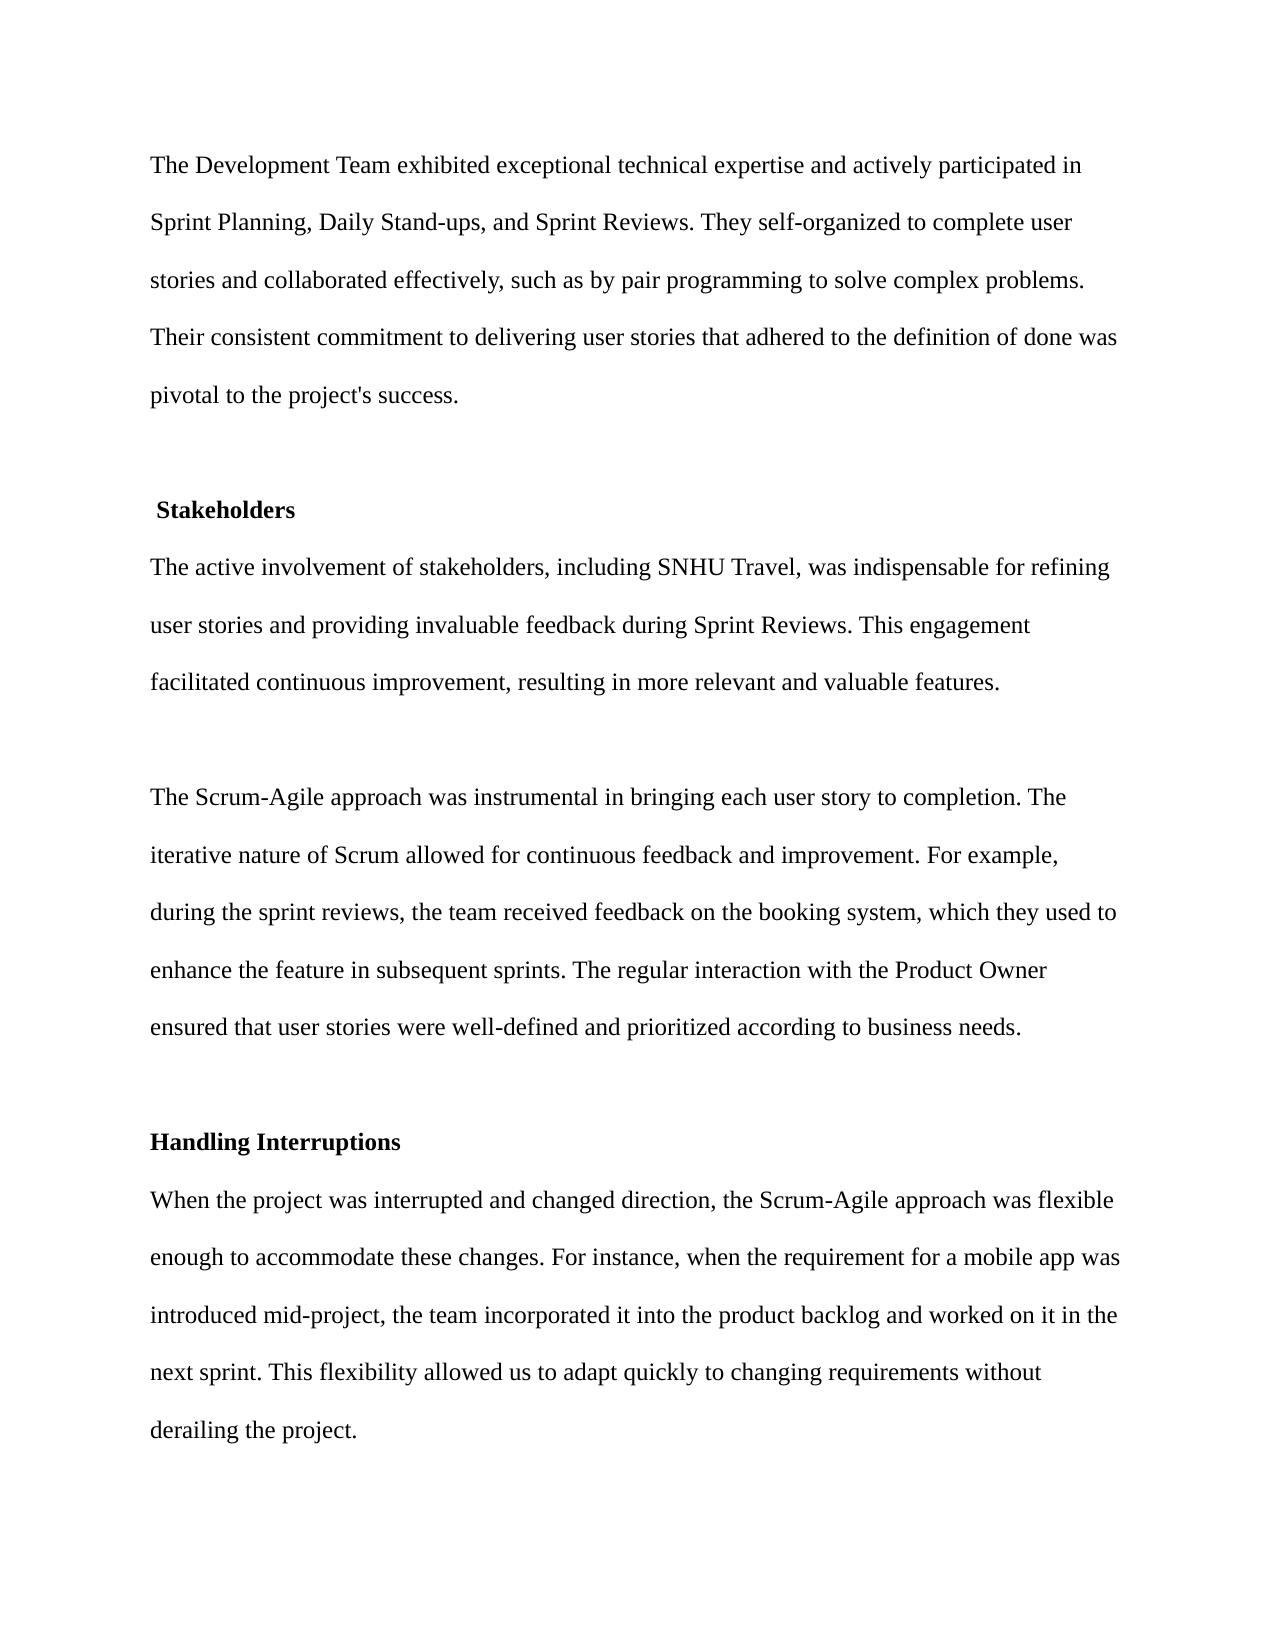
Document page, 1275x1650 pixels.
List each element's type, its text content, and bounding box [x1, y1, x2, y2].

text The Development Team exhibited exceptional technical expertise and actively participated in Sprint Planning, Daily Stand-ups, and Sprint Reviews. They self-organized to complete user stories and collaborated effectively, such as by pair programming to solve complex problems. Their consistent commitment to delivering user stories that adhered to the definition of done was pivotal to the project's success. [150, 150, 1125, 409]
text The active involvement of stakeholders, including SNHU Travel, was indispensable for refining user stories and providing invaluable feedback during Sprint Reviews. This engagement facilitated continuous improvement, resulting in more relevant and valuable features. [150, 552, 1125, 696]
text The Scrum-Agile approach was instrumental in bringing each user story to completion. The iterative nature of Scrum allowed for continuous feedback and improvement. For example, during the sprint reviews, the team received feedback on the booking system, which they used to enhance the feature in subsequent sprints. The regular interaction with the Product Owner ensured that user stories were well-defined and prioritized according to business needs. [150, 782, 1125, 1041]
text When the project was interrupted and changed direction, the Scrum-Agile approach was flexible enough to accommodate these changes. For instance, when the requirement for a mobile app was introduced mid-project, the team incorporated it into the product backlog and worked on it in the next sprint. This flexibility allowed us to adapt quickly to changing requirements without derailing the project. [150, 1185, 1125, 1444]
text Stakeholders [150, 495, 1125, 524]
text Handling Interruptions [150, 1127, 1125, 1156]
